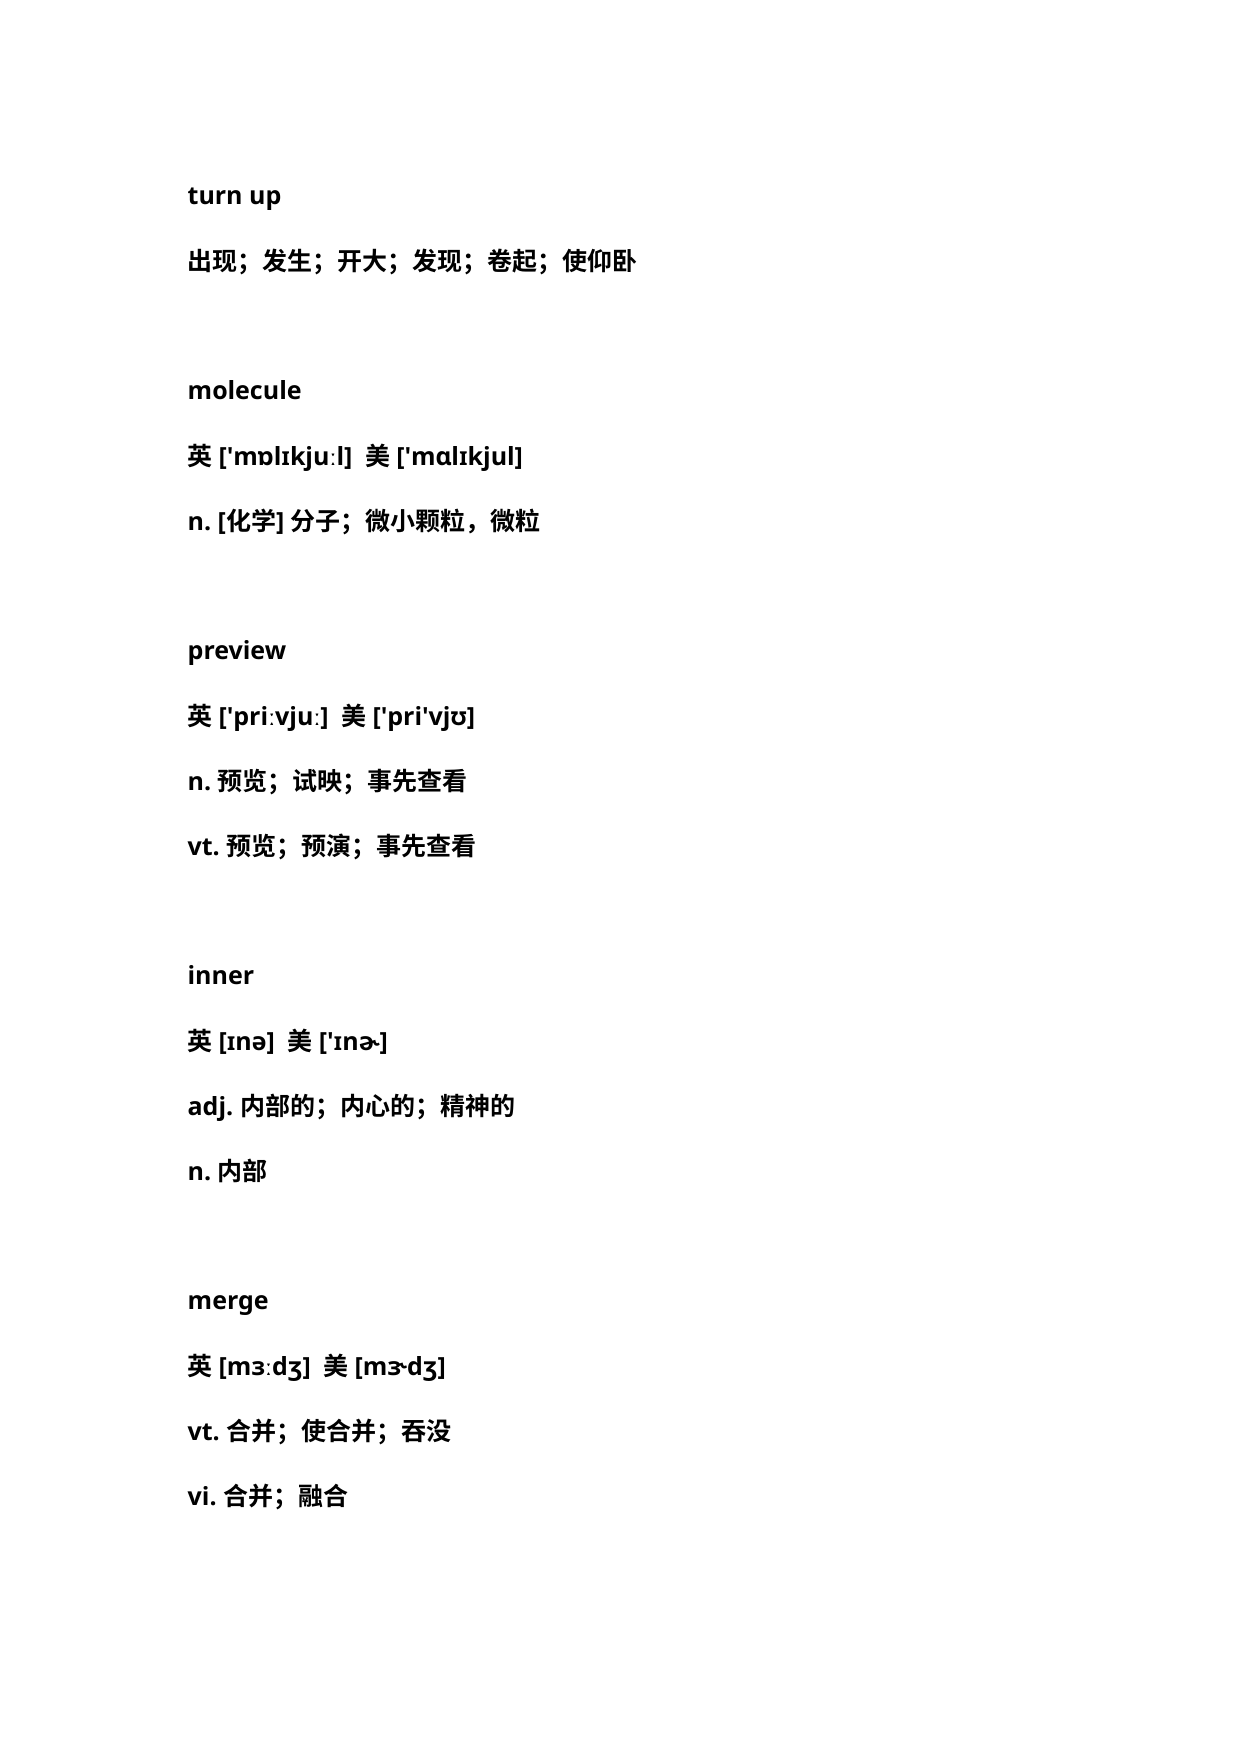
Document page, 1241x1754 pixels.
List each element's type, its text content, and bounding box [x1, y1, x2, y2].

text n. [化学] 分子；微小颗粒，微粒 [187, 487, 1053, 552]
text molecule [187, 357, 1053, 422]
text merge [187, 1267, 1053, 1332]
text vi. 合并；融合 [187, 1462, 1053, 1527]
text 出现；发生；开大；发现；卷起；使仰卧 [187, 227, 1053, 292]
text 英 ['priːvjuː] 美 ['pri'vjʊ] [187, 682, 1053, 747]
text inner [187, 942, 1053, 1007]
text adj. 内部的；内心的；精神的 [187, 1072, 1053, 1137]
text 英 ['mɒlɪkjuːl] 美 ['mɑlɪkjul] [187, 422, 1053, 487]
text preview [187, 617, 1053, 682]
text 英 [mɜːdʒ] 美 [mɝdʒ] [187, 1332, 1053, 1397]
text vt. 合并；使合并；吞没 [187, 1397, 1053, 1462]
text n. 内部 [187, 1137, 1053, 1202]
text 英 [ɪnə] 美 ['ɪnɚ] [187, 1007, 1053, 1072]
text turn up [187, 162, 1053, 227]
text n. 预览；试映；事先查看 [187, 747, 1053, 812]
text vt. 预览；预演；事先查看 [187, 812, 1053, 877]
